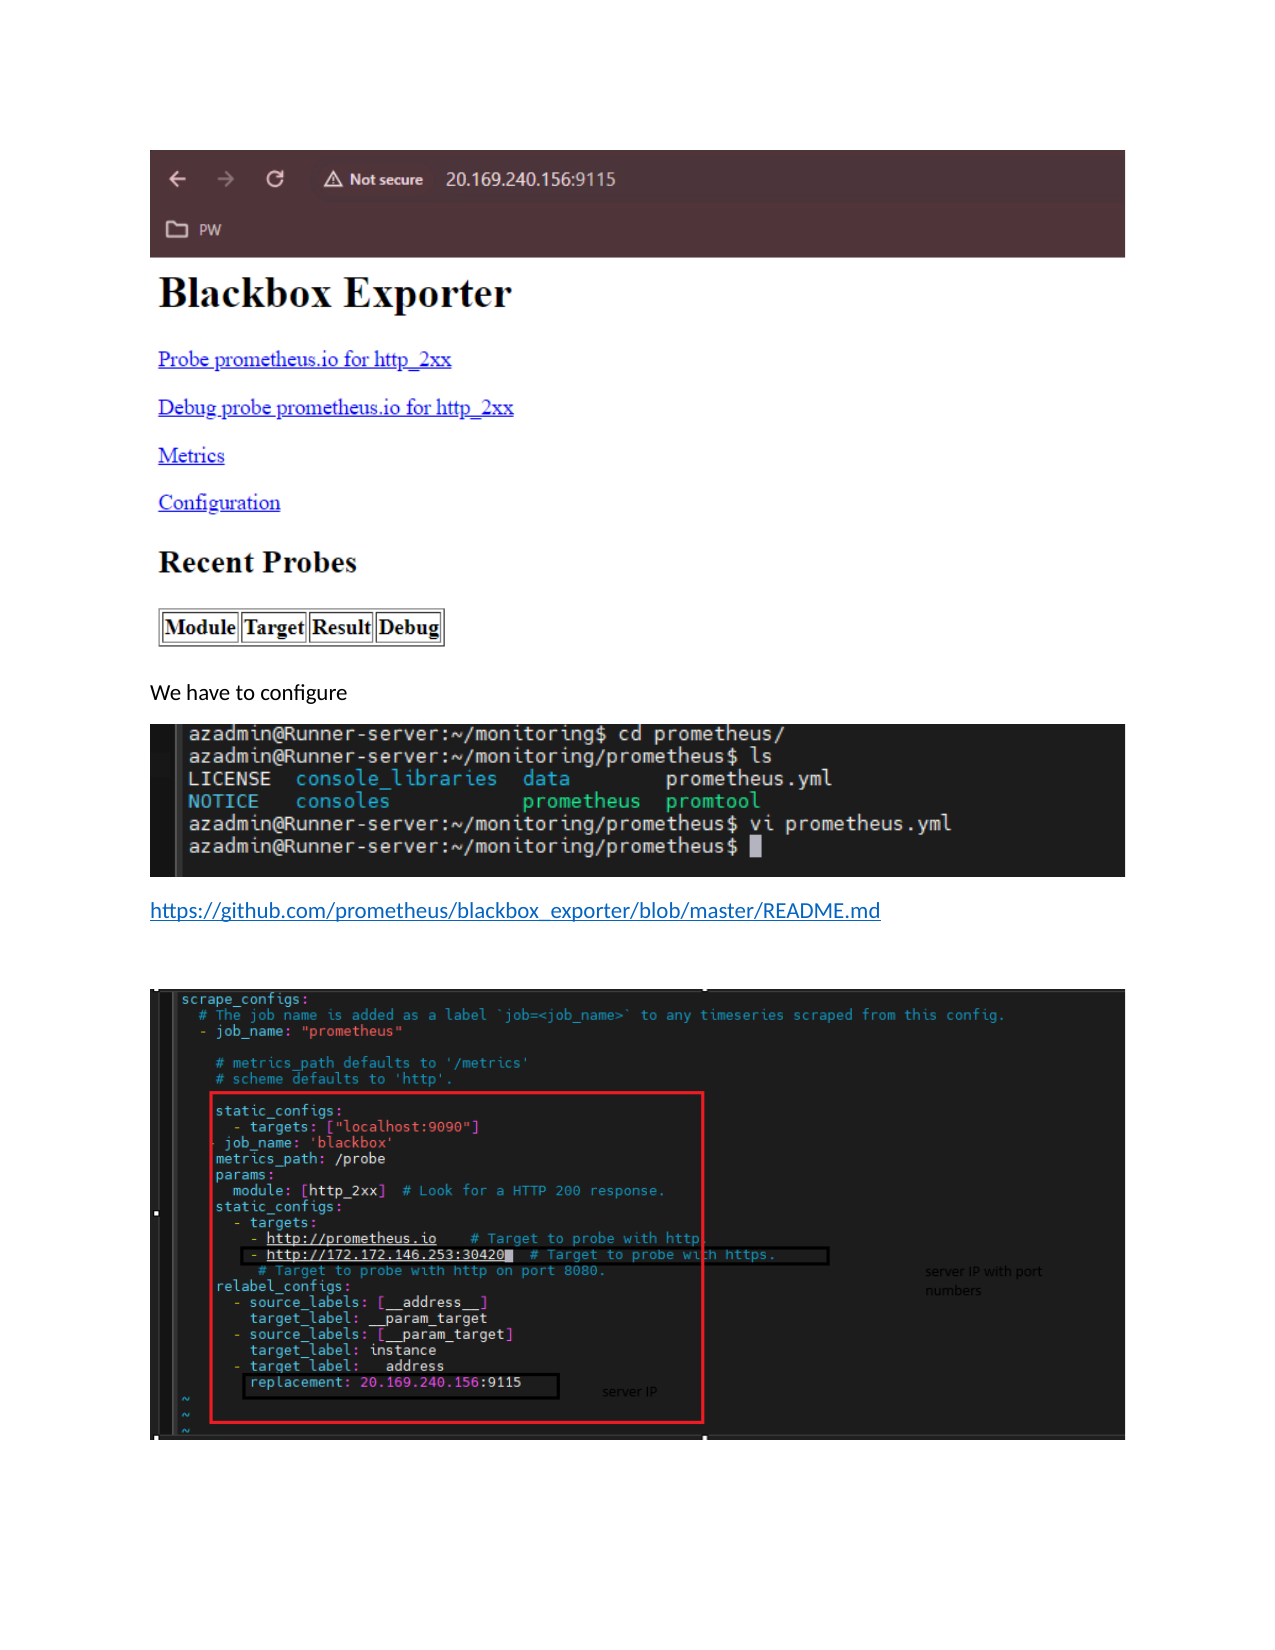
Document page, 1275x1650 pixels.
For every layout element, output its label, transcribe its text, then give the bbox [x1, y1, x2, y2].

picture [150, 989, 1125, 1440]
picture [150, 150, 1125, 659]
picture [150, 724, 1125, 877]
text We have to configure [150, 678, 1125, 706]
text https://github.com/prometheus/blackbox_exporter/blob/master/README.md [150, 896, 1125, 924]
